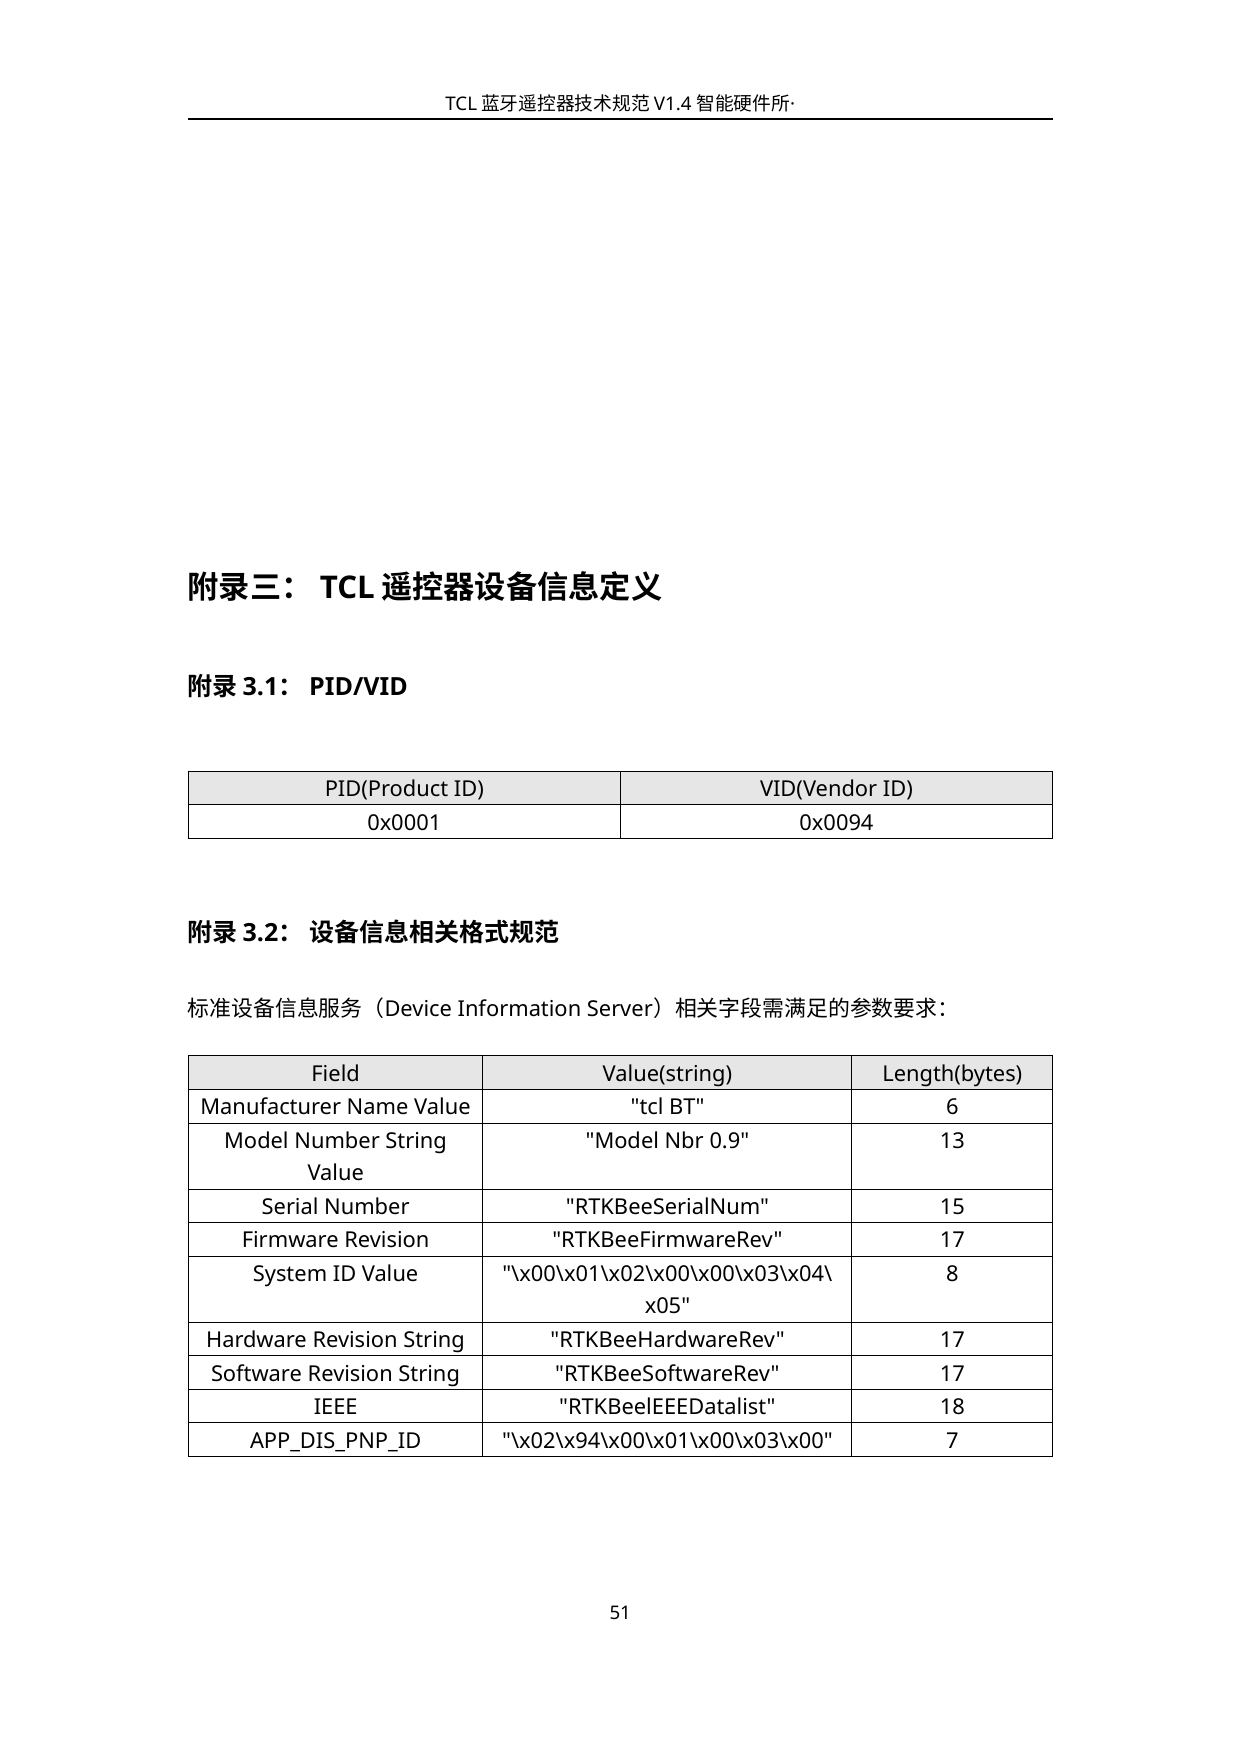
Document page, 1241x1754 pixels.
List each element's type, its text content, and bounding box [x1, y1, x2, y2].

table_header Field [189, 1056, 482, 1089]
table_cell 17 [852, 1223, 1052, 1256]
subtitle 附录3.2： 设备信息相关格式规范 [187, 898, 1053, 963]
table_cell 0x0001 [189, 805, 620, 838]
table_cell 13 [852, 1124, 1052, 1188]
table_cell Firmware Revision [189, 1223, 482, 1256]
table_cell 7 [852, 1423, 1052, 1456]
table_cell Model Number String Value [189, 1124, 482, 1188]
table_cell IEEE [189, 1390, 482, 1422]
table_header PID(Product ID) [189, 772, 620, 804]
table_cell System ID Value [189, 1257, 482, 1322]
table_cell 18 [852, 1390, 1052, 1422]
table_cell "Model Nbr 0.9" [483, 1124, 851, 1188]
table_cell "RTKBeelEEEDatalist" [483, 1390, 851, 1422]
table_cell 6 [852, 1090, 1052, 1122]
table_cell "\x02\x94\x00\x01\x00\x03\x00" [483, 1423, 851, 1456]
table_cell "tcl BT" [483, 1090, 851, 1122]
table_cell 0x0094 [621, 805, 1052, 838]
table_cell "RTKBeeSerialNum" [483, 1190, 851, 1222]
table_cell APP_DIS_PNP_ID [189, 1423, 482, 1456]
table_cell Hardware Revision String [189, 1323, 482, 1355]
table_cell "RTKBeeFirmwareRev" [483, 1223, 851, 1256]
table_header Length(bytes) [852, 1056, 1052, 1089]
table_cell 17 [852, 1323, 1052, 1355]
table_header Value(string) [483, 1056, 851, 1089]
subtitle 附录3.1： PID/VID [187, 652, 1053, 717]
table_cell "RTKBeeHardwareRev" [483, 1323, 851, 1355]
table_cell "\x00\x01\x02\x00\x00\x03\x04\x05" [483, 1257, 851, 1322]
table_cell Manufacturer Name Value [189, 1090, 482, 1122]
table_cell 17 [852, 1356, 1052, 1389]
table_header VID(Vendor ID) [621, 772, 1052, 804]
subtitle 附录三： TCL遥控器设备信息定义 [187, 553, 1053, 618]
table_cell Serial Number [189, 1190, 482, 1222]
table_cell "RTKBeeSoftwareRev" [483, 1356, 851, 1389]
table_cell 15 [852, 1190, 1052, 1222]
table_cell 8 [852, 1257, 1052, 1322]
text 标准设备信息服务（Device Information Server）相关字段需满足的参数要求： [187, 990, 1053, 1023]
table_cell Software Revision String [189, 1356, 482, 1389]
